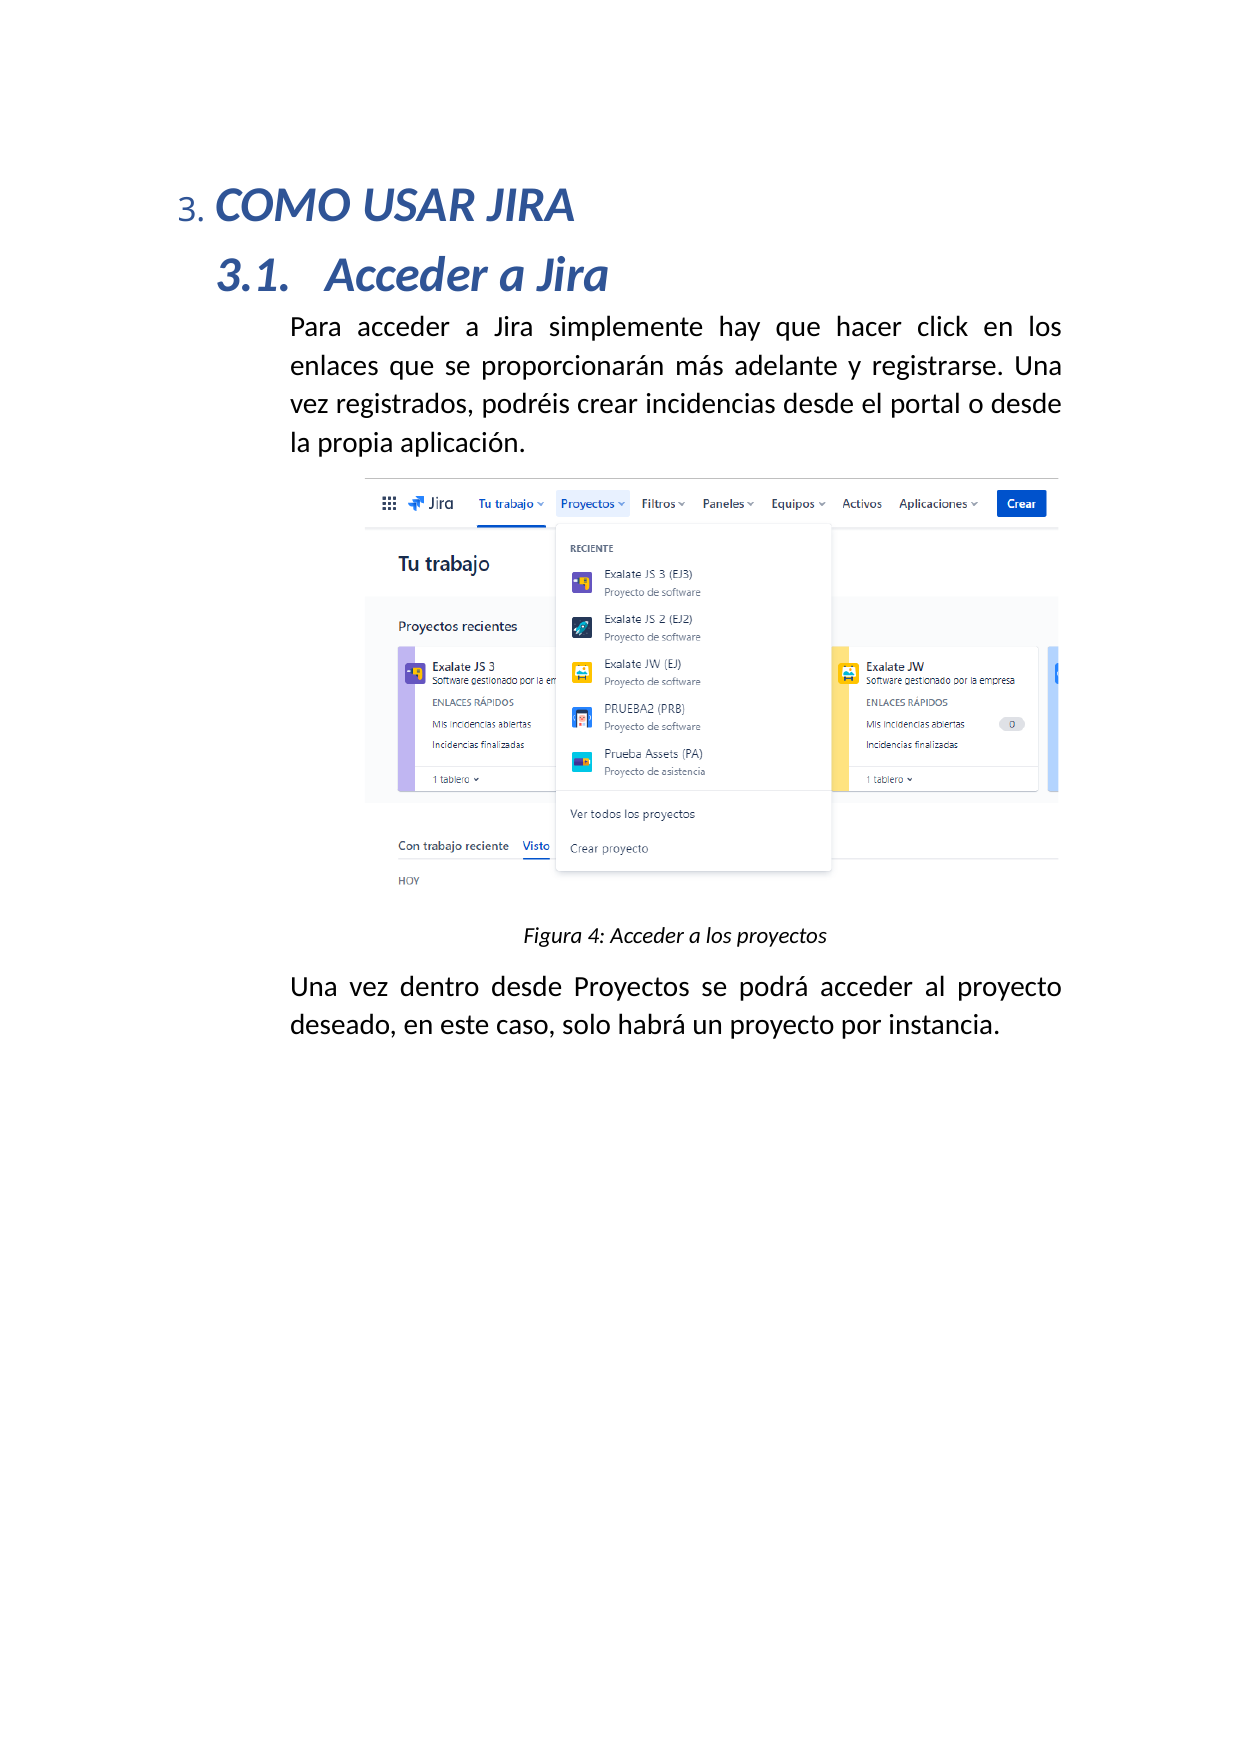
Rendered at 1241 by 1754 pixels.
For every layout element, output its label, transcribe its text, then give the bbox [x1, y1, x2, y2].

text Una vez dentro desde Proyectos se podrá acceder al proyecto deseado, en este caso, solo habrá un proyecto por instancia. [290, 968, 1063, 1042]
picture [364, 478, 1059, 903]
text Figura 4: Acceder a los proyectos [290, 921, 1063, 949]
text Para acceder a Jira simplemente hay que hacer click en los enlaces que se proporcionarán más adelante y registrarse. Una vez registrados, podréis crear incidencias desde el portal o desde la propia aplicación. [290, 308, 1063, 459]
subtitle Acceder a Jira [215, 243, 1063, 304]
subtitle COMO USAR JIRA [177, 173, 1063, 234]
